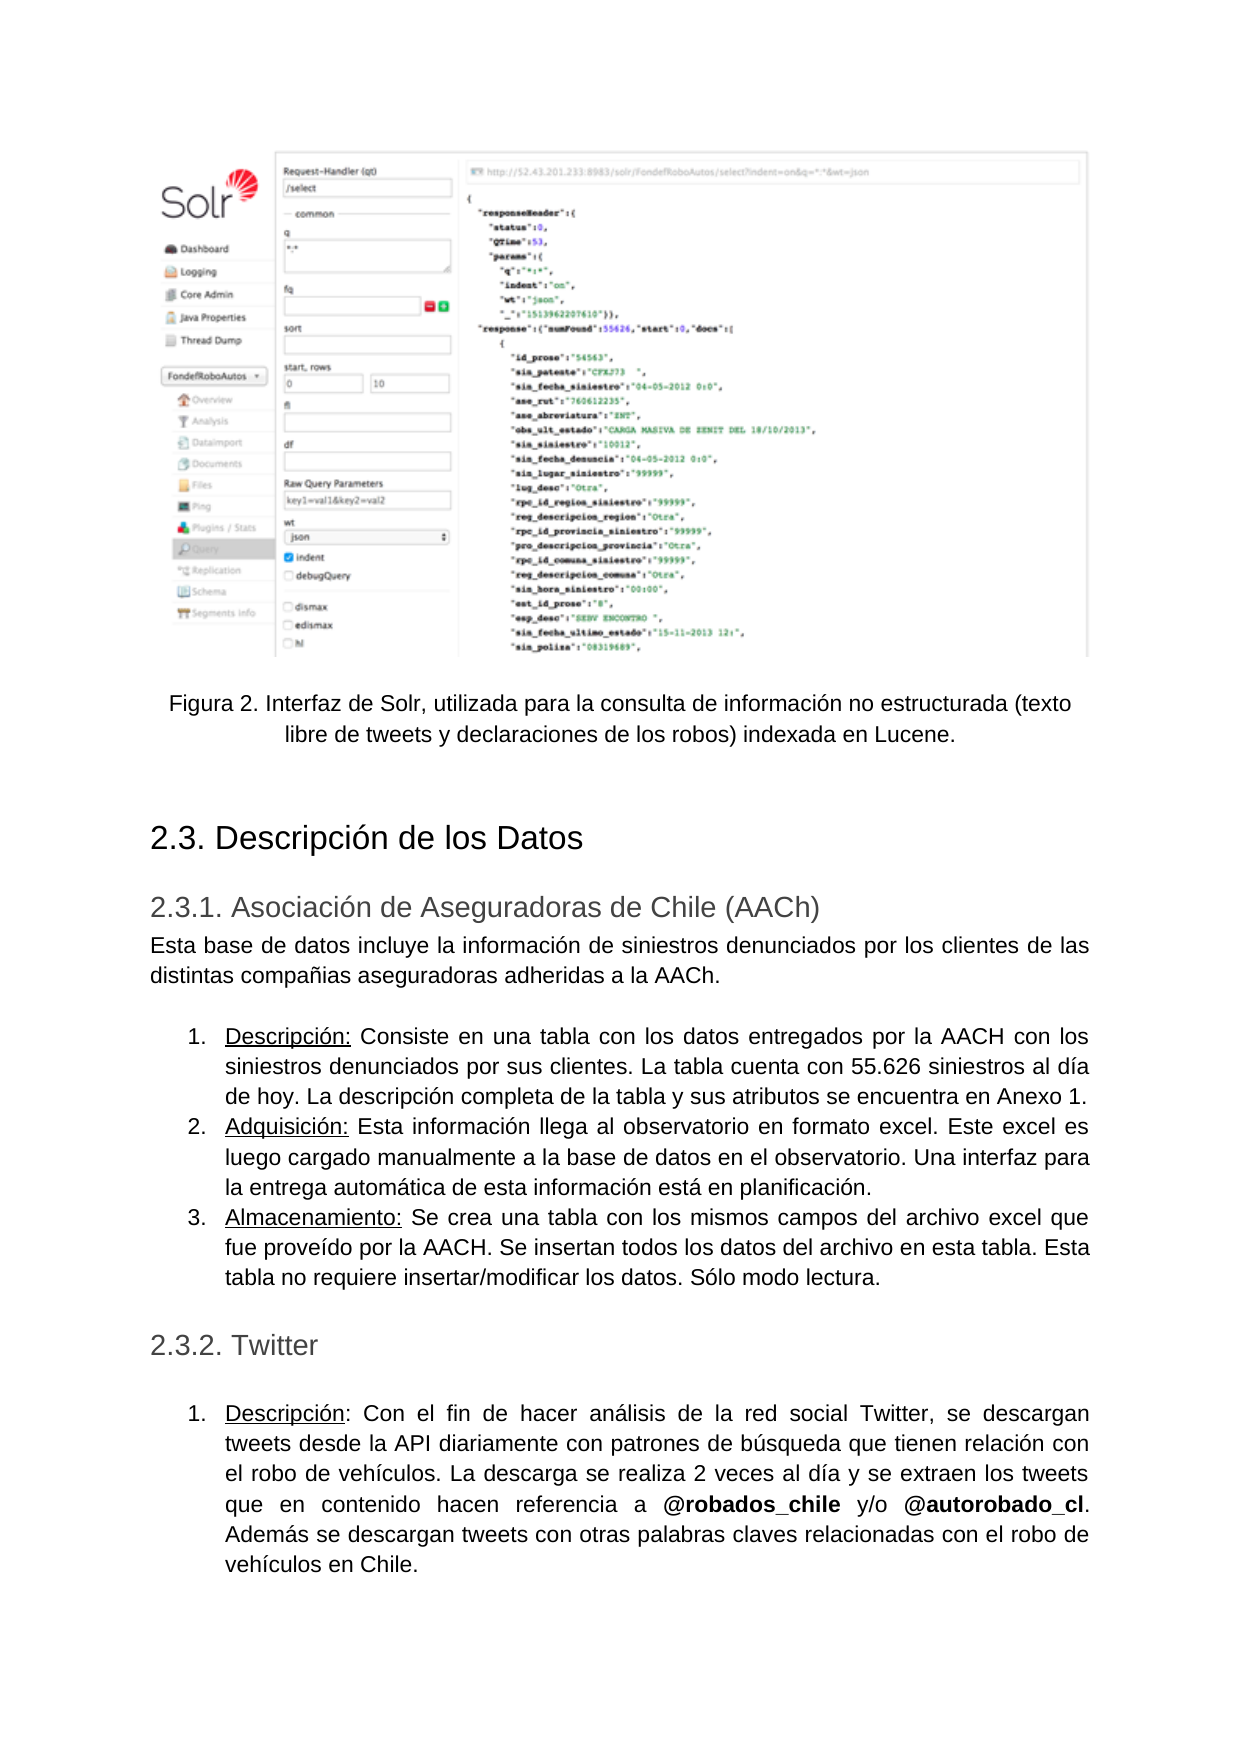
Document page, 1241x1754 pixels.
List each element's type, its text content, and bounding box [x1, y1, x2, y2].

subtitle 2.3.1. Asociación de Aseguradoras de Chile (AACh) [150, 890, 1090, 924]
list Descripción: Con el fin de hacer análisis de la red social Twitter, se descargan tweets desde la API diariamente con patrones de búsqueda que tienen relación con el robo de vehículos. La descarga se realiza 2 veces al día y se extraen los tweets que en contenido hacen referencia a @robados_chile y/o @autorobado_cl. Además se descargan tweets con otras palabras claves relacionadas con el robo de vehículos en Chile. [187, 1400, 1090, 1577]
subtitle 2.3.2. Twitter [150, 1328, 1090, 1361]
subtitle 2.3. Descripción de los Datos [150, 818, 1090, 857]
picture [150, 150, 1091, 657]
text Figura 2. Interfaz de Solr, utilizada para la consulta de información no estructurada (texto libre de tweets y declaraciones de los robos) indexada en Lucene. [150, 690, 1090, 747]
list Almacenamiento: Se crea una tabla con los mismos campos del archivo excel que fue proveído por la AACH. Se insertan todos los datos del archivo en esta tabla. Esta tabla no requiere insertar/modificar los datos. Sólo modo lectura. [187, 1204, 1090, 1291]
text Esta base de datos incluye la información de siniestros denunciados por los clientes de las distintas compañias aseguradoras adheridas a la AACh. [150, 932, 1090, 989]
list Adquisición: Esta información llega al observatorio en formato excel. Este excel es luego cargado manualmente a la base de datos en el observatorio. Una interfaz para la entrega automática de esta información está en planificación. [187, 1113, 1090, 1200]
list Descripción: Consiste en una tabla con los datos entregados por la AACH con los siniestros denunciados por sus clientes. La tabla cuenta con 55.626 siniestros al día de hoy. La descripción completa de la tabla y sus atributos se encuentra en Anexo 1. [187, 1023, 1090, 1109]
